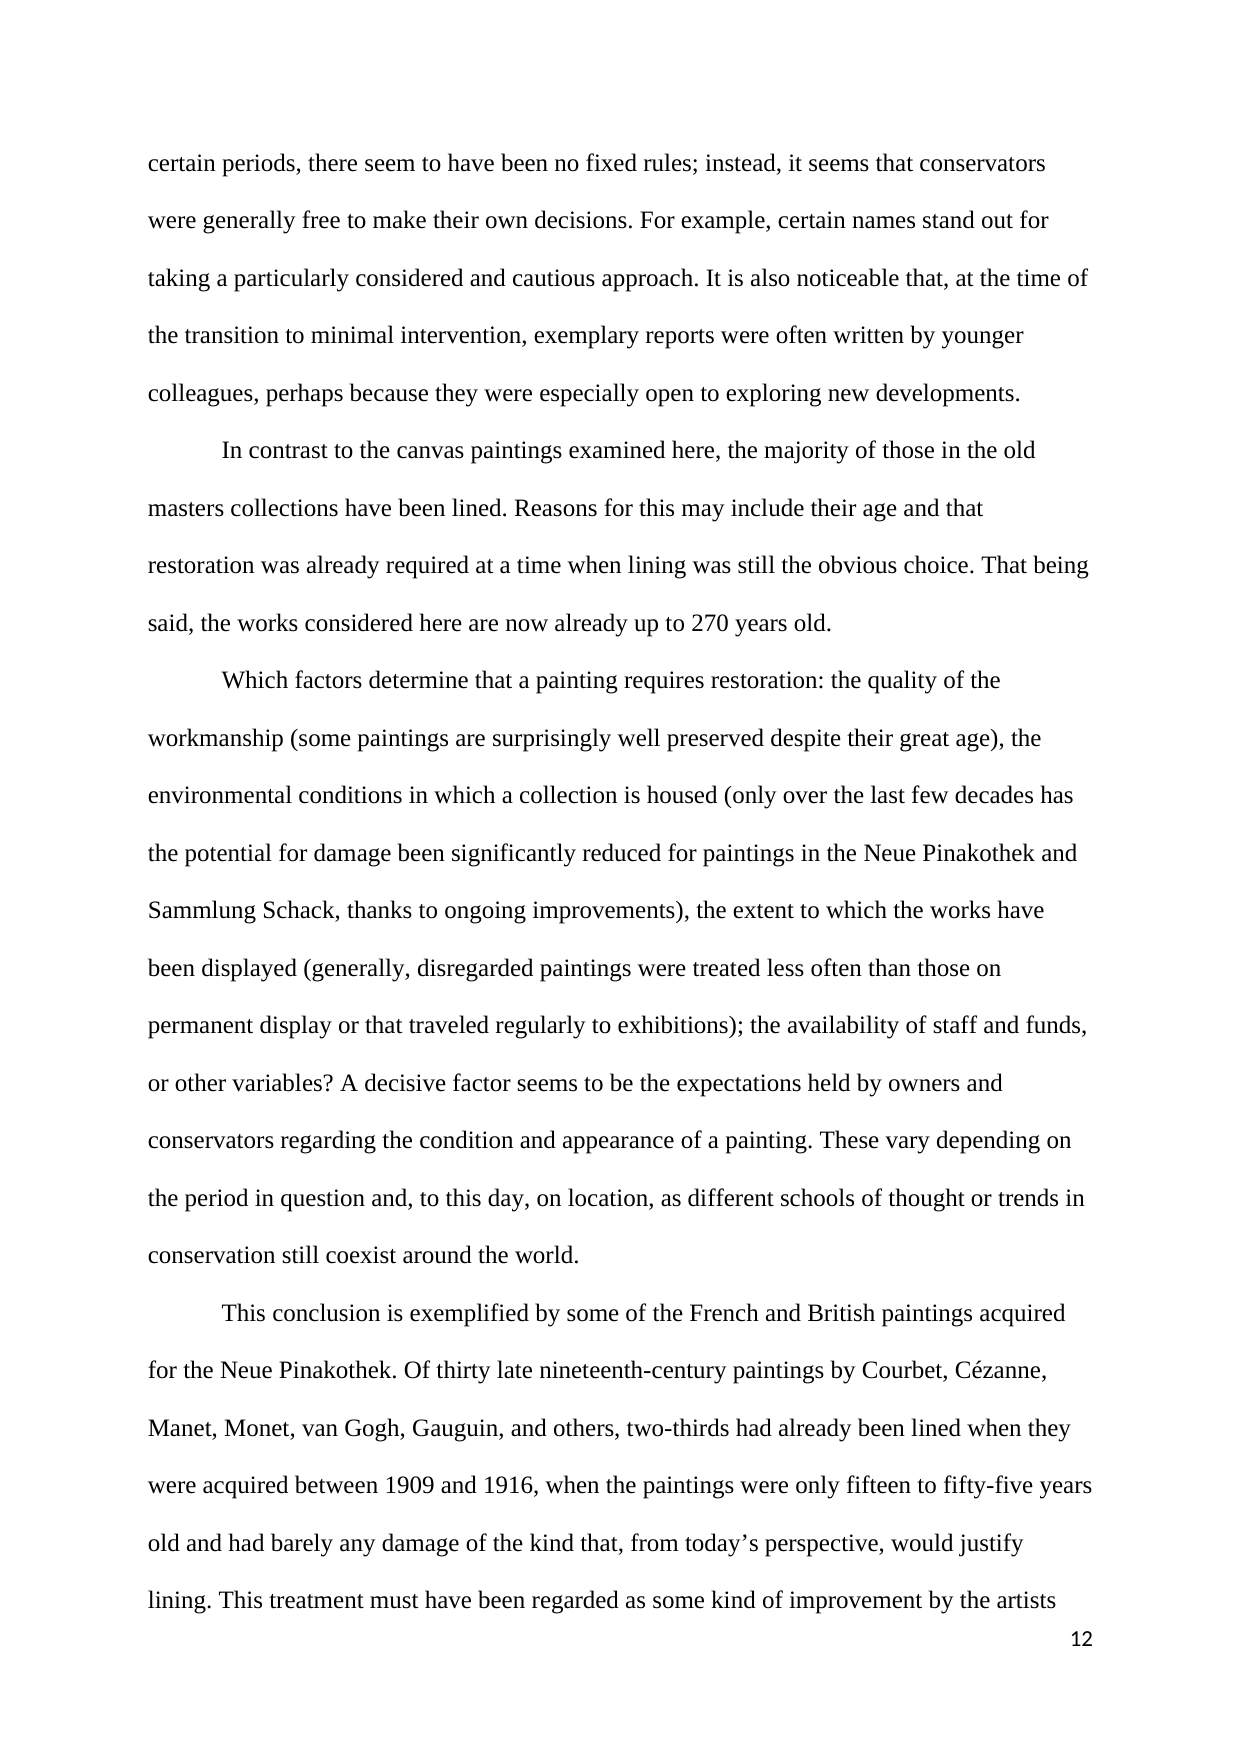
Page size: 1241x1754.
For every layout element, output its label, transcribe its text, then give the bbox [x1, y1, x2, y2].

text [148, 1298, 1093, 1614]
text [148, 148, 1093, 406]
text Which factors determine that a painting requires restoration: the quality of the workmanship (some paintings are surprisingly well preserved despite their great age), the environmental conditions in which a collection is housed (only over the last few decades has the potential for damage been significantly reduced for paintings in the Neue Pinakothek and Sammlung Schack, thanks to ongoing improvements), the extent to which the works have been displayed (generally, disregarded paintings were treated less often than those on permanent display or that traveled regularly to exhibitions); the availability of staff and funds, or other variables? A decisive factor seems to be the expectations held by owners and conservators regarding the condition and appearance of a painting. These vary depending on the period in question and, to this day, on location, as different schools of thought or trends in conservation still coexist around the world. [148, 665, 1093, 1269]
text In contrast to the canvas paintings examined here, the majority of those in the old masters collections have been lined. Reasons for this may include their age and that restoration was already required at a time when lining was still the obvious choice. That being said, the works considered here are now already up to 270 years old. [148, 435, 1093, 636]
